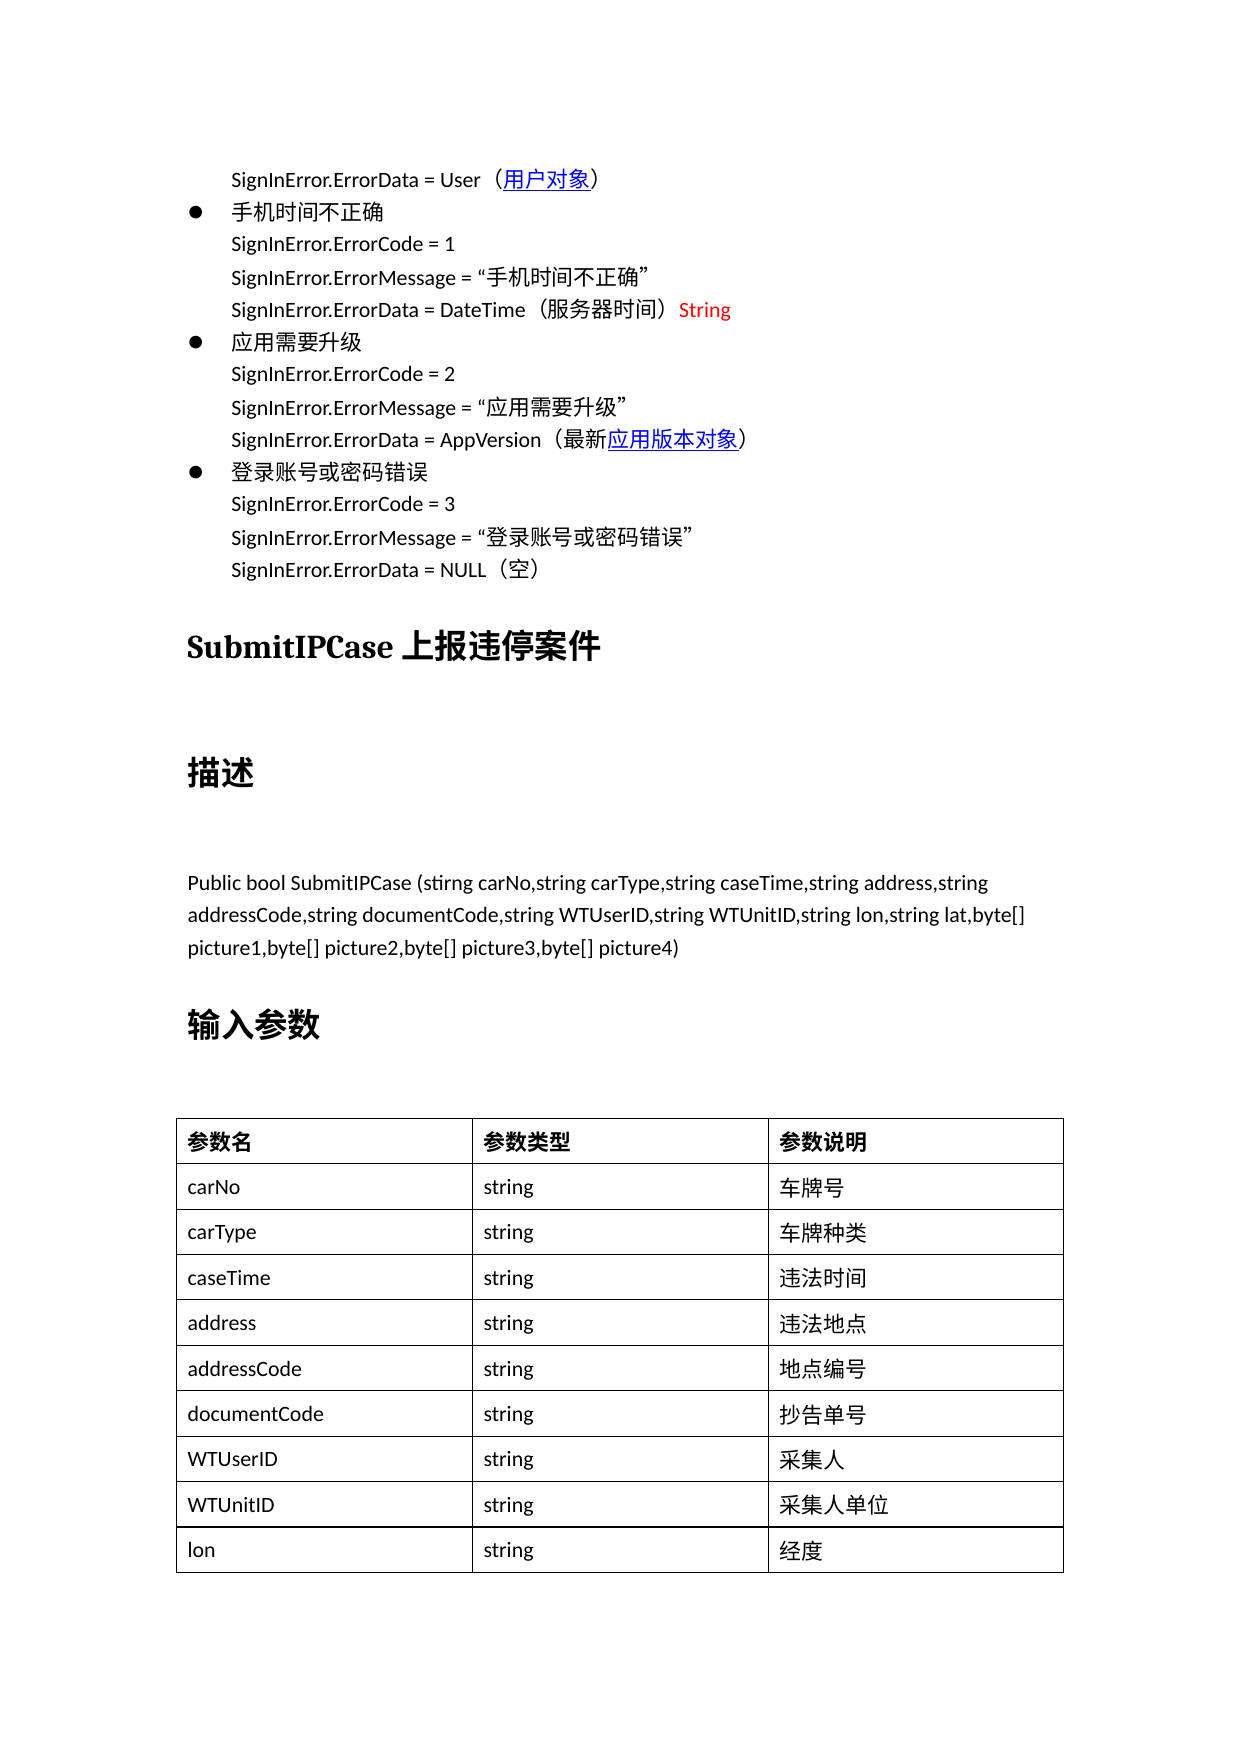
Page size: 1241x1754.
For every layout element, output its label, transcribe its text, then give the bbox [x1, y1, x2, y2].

table_cell string [473, 1300, 768, 1345]
table_cell string [473, 1528, 768, 1572]
table_cell 采集人单位 [769, 1482, 1063, 1526]
table_header 参数说明 [769, 1119, 1063, 1163]
table_cell carNo [177, 1164, 472, 1208]
table_cell WTUserID [177, 1437, 472, 1481]
text Public bool SubmitIPCase (stirng carNo,string carType,string caseTime,string address,string addressCode,string documentCode,string WTUserID,string WTUnitID,string lon,string lat,byte[] picture1,byte[] picture2,byte[] picture3,byte[] picture4) [187, 866, 1053, 963]
list SignInError.ErrorMessage = “手机时间不正确” [231, 259, 1053, 292]
subtitle SubmitIPCase 上报违停案件 [187, 612, 1053, 677]
table_cell 违法地点 [769, 1300, 1063, 1345]
list SignInError.ErrorMessage = “登录账号或密码错误” [231, 519, 1053, 552]
list 手机时间不正确 [187, 194, 1053, 227]
table_cell string [473, 1437, 768, 1481]
table_cell string [473, 1346, 768, 1390]
table_cell 抄告单号 [769, 1391, 1063, 1436]
table_cell 采集人 [769, 1437, 1063, 1481]
table_cell lon [177, 1528, 472, 1572]
list 登录账号或密码错误 [187, 454, 1053, 487]
list SignInError.ErrorCode = 1 [231, 227, 1053, 259]
list 应用需要升级 [187, 324, 1053, 357]
table_cell documentCode [177, 1391, 472, 1436]
list SignInError.ErrorCode = 2 [231, 357, 1053, 389]
table_cell string [473, 1164, 768, 1208]
table_cell addressCode [177, 1346, 472, 1390]
table_cell WTUnitID [177, 1482, 472, 1526]
table_cell address [177, 1300, 472, 1345]
table_cell caseTime [177, 1255, 472, 1299]
list SignInError.ErrorData = User（用户对象） [231, 162, 1053, 194]
table_cell string [473, 1391, 768, 1436]
table_cell 车牌号 [769, 1164, 1063, 1208]
table_cell carType [177, 1210, 472, 1254]
subtitle 描述 [187, 739, 1053, 804]
table_header 参数类型 [473, 1119, 768, 1163]
table_cell 地点编号 [769, 1346, 1063, 1390]
table_header 参数名 [177, 1119, 472, 1163]
table_cell string [473, 1255, 768, 1299]
table_cell string [473, 1482, 768, 1526]
list SignInError.ErrorData = DateTime（服务器时间）String [231, 292, 1053, 324]
table_cell 违法时间 [769, 1255, 1063, 1299]
table_cell 经度 [769, 1528, 1063, 1572]
subtitle 输入参数 [187, 991, 1053, 1056]
list SignInError.ErrorData = NULL（空） [231, 552, 1053, 584]
list SignInError.ErrorCode = 3 [231, 487, 1053, 519]
list SignInError.ErrorMessage = “应用需要升级” [231, 389, 1053, 422]
table_cell 车牌种类 [769, 1210, 1063, 1254]
table_cell string [473, 1210, 768, 1254]
list SignInError.ErrorData = AppVersion（最新应用版本对象） [231, 422, 1053, 454]
